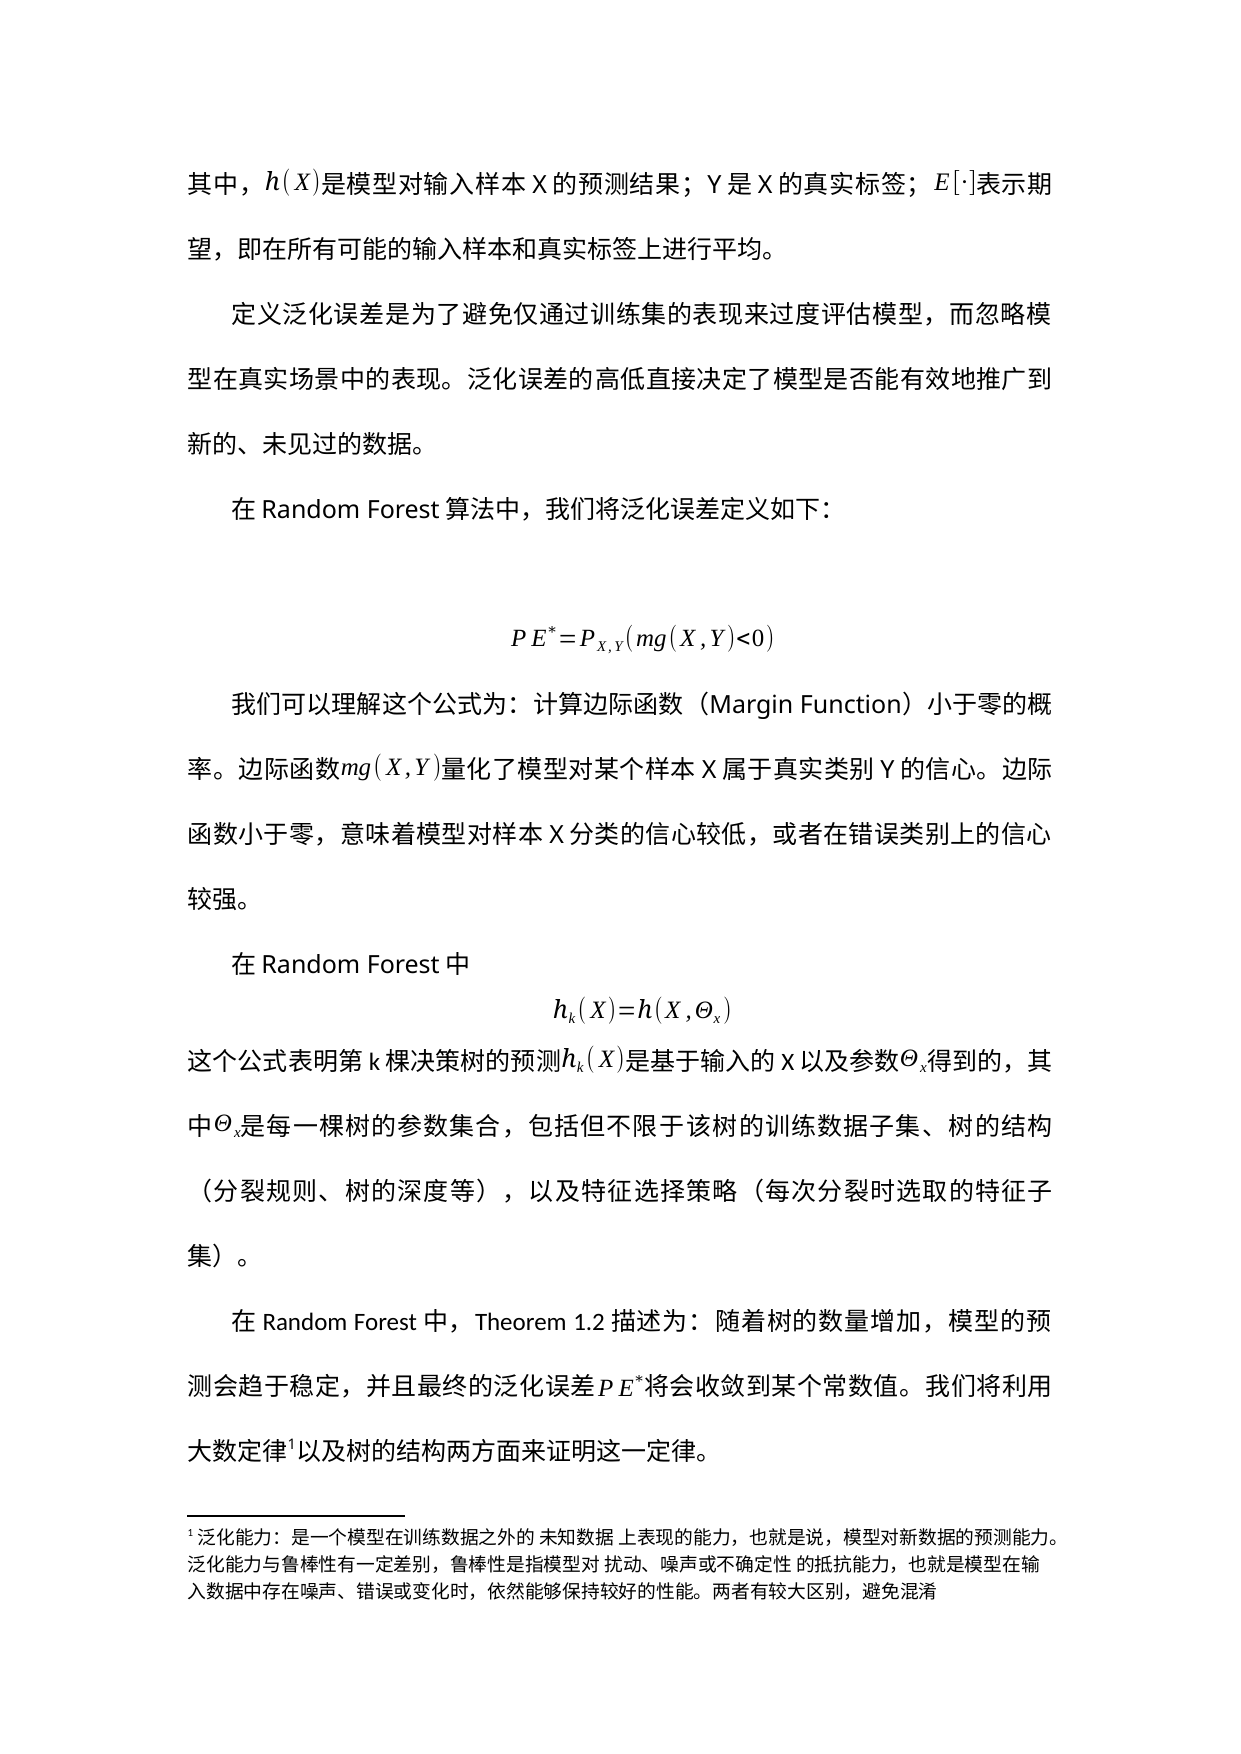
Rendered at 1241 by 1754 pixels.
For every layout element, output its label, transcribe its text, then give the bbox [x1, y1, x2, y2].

text 我们可以理解这个公式为：计算边际函数（Margin Function）小于零的概率。边际函数量化了模型对某个样本X属于真实类别Y的信心。边际函数小于零，意味着模型对样本X分类的信心较低，或者在错误类别上的信心较强。 [187, 670, 1053, 930]
text 其中，是模型对输入样本X的预测结果；Y是X的真实标签；表示期望，即在所有可能的输入样本和真实标签上进行平均。 [187, 150, 1053, 280]
text 在Random Forest算法中，我们将泛化误差定义如下： [187, 475, 1053, 540]
text 这个公式表明第k棵决策树的预测是基于输入的X以及参数得到的，其中是每一棵树的参数集合，包括但不限于该树的训练数据子集、树的结构（分裂规则、树的深度等），以及特征选择策略（每次分裂时选取的特征子集）。 [187, 1027, 1053, 1287]
text 定义泛化误差是为了避免仅通过训练集的表现来过度评估模型，而忽略模型在真实场景中的表现。泛化误差的高低直接决定了模型是否能有效地推广到新的、未见过的数据。 [187, 280, 1053, 475]
text 在Random Forest中 [187, 930, 1053, 995]
text 在Random Forest中，Theorem 1.2描述为：随着树的数量增加，模型的预测会趋于稳定，并且最终的泛化误差将会收敛到某个常数值。我们将利用大数定律以及树的结构两方面来证明这一定律。 [187, 1287, 1053, 1482]
